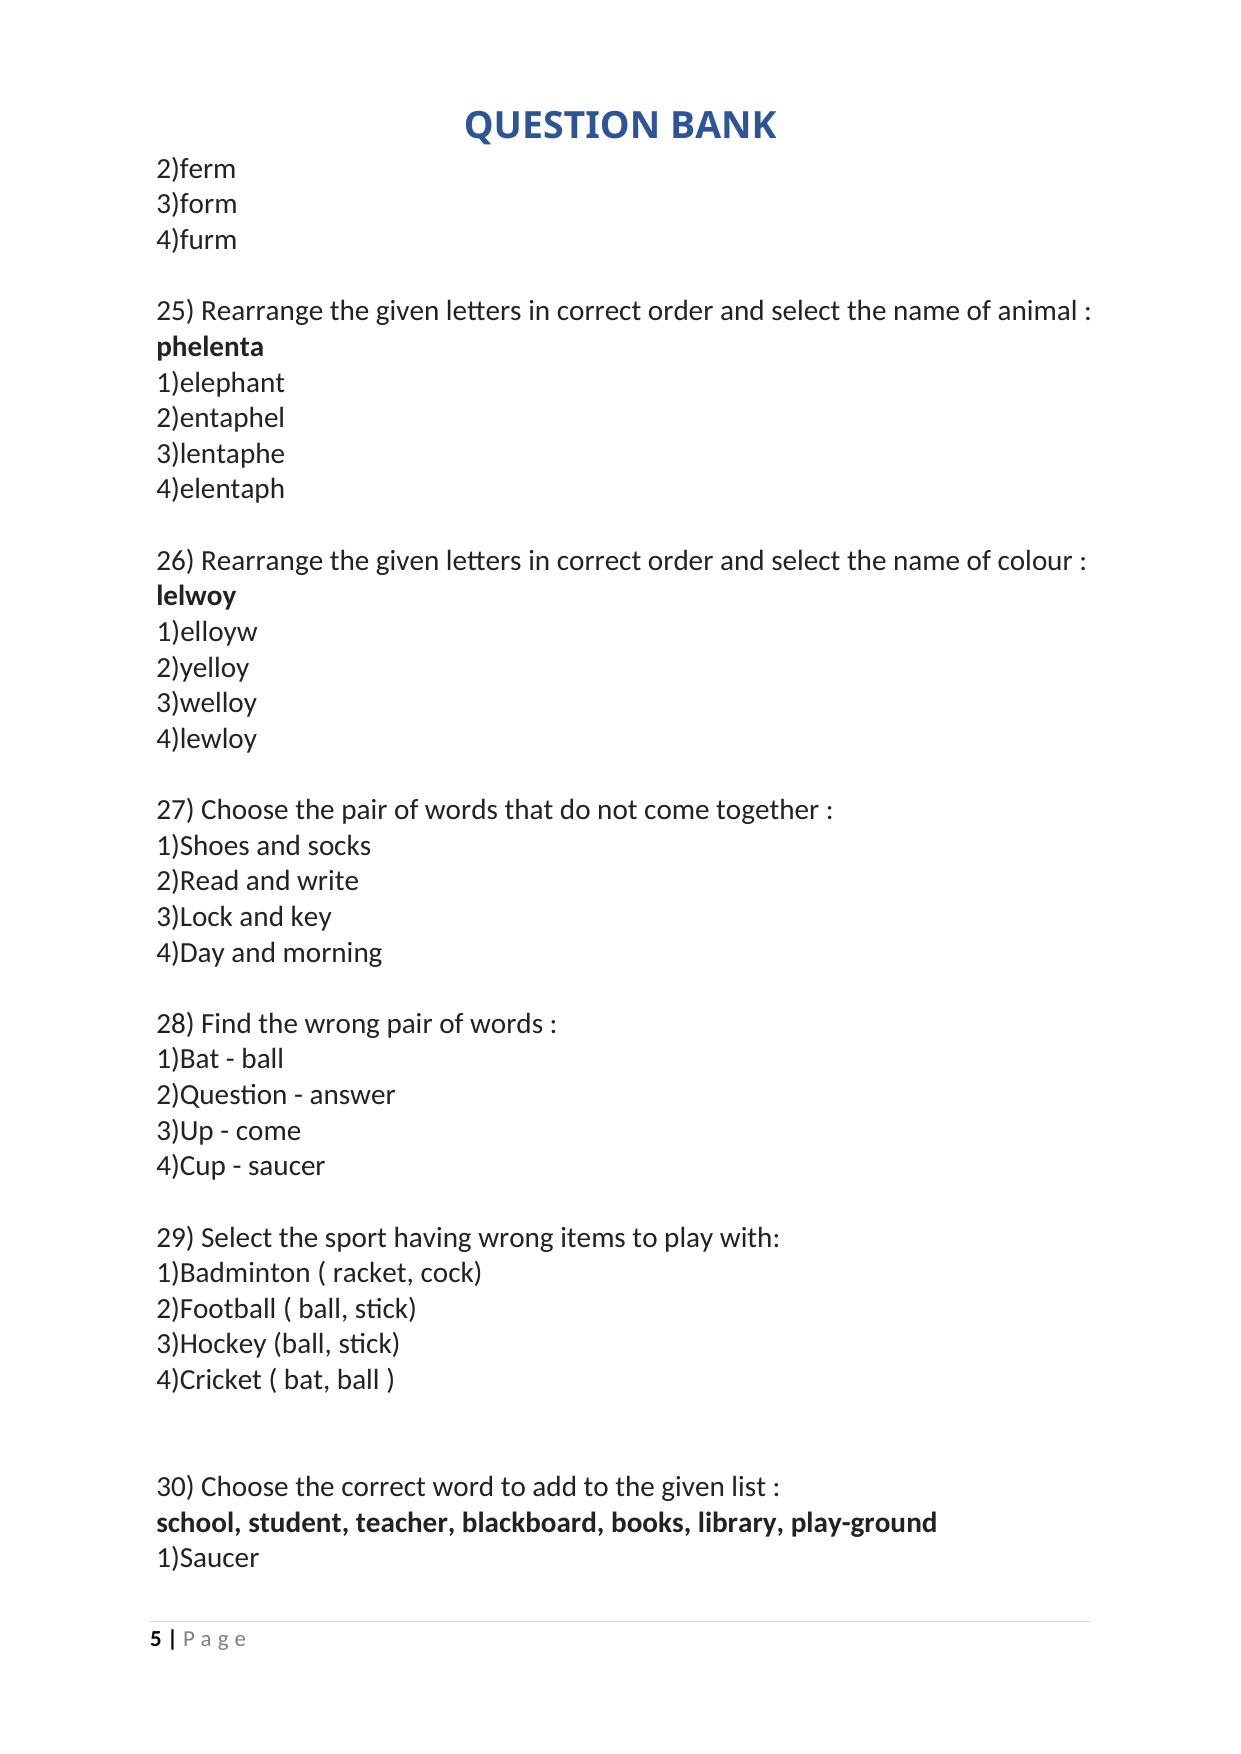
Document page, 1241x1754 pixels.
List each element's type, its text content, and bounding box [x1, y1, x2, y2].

text school, student, teacher, blackboard, books, library, play-ground [156, 1504, 1126, 1539]
text 2)yelloy [156, 649, 1126, 684]
text 2)Football ( ball, stick) [156, 1290, 1126, 1326]
text 3)welloy [156, 684, 1126, 720]
text 4)lewloy [156, 720, 1126, 756]
text 4)Cricket ( bat, ball ) [156, 1361, 1126, 1397]
text 1)Badminton ( racket, cock) [156, 1254, 1126, 1290]
text 1)elephant [156, 364, 1126, 399]
text 3)form [156, 186, 1126, 221]
text 4)Day and morning [156, 934, 1126, 969]
text 2)ferm [156, 150, 1126, 186]
text 25) Rearrange the given letters in correct order and select the name of animal : phelenta [156, 292, 1126, 364]
text 29) Select the sport having wrong items to play with: [156, 1219, 1126, 1254]
text 2)Question - answer [156, 1076, 1126, 1112]
text 3)lentaphe [156, 435, 1126, 471]
text 28) Find the wrong pair of words : [156, 1005, 1126, 1041]
text 1)Bat - ball [156, 1041, 1126, 1076]
text 1)Saucer [156, 1539, 1126, 1575]
text 30) Choose the correct word to add to the given list : [156, 1468, 1126, 1504]
text 1)Shoes and socks [156, 827, 1126, 862]
text 3)Hockey (ball, stick) [156, 1326, 1126, 1361]
text 2)Read and write [156, 862, 1126, 898]
text 2)entaphel [156, 399, 1126, 435]
text 3)Lock and key [156, 898, 1126, 934]
text 4)elentaph [156, 471, 1126, 506]
text 4)Cup - saucer [156, 1147, 1126, 1183]
text 3)Up - come [156, 1112, 1126, 1147]
text 4)furm [156, 221, 1126, 257]
text 1)elloyw [150, 613, 1126, 649]
text 27) Choose the pair of words that do not come together : [156, 791, 1126, 827]
text 26) Rearrange the given letters in correct order and select the name of colour : lelwoy [156, 542, 1126, 613]
